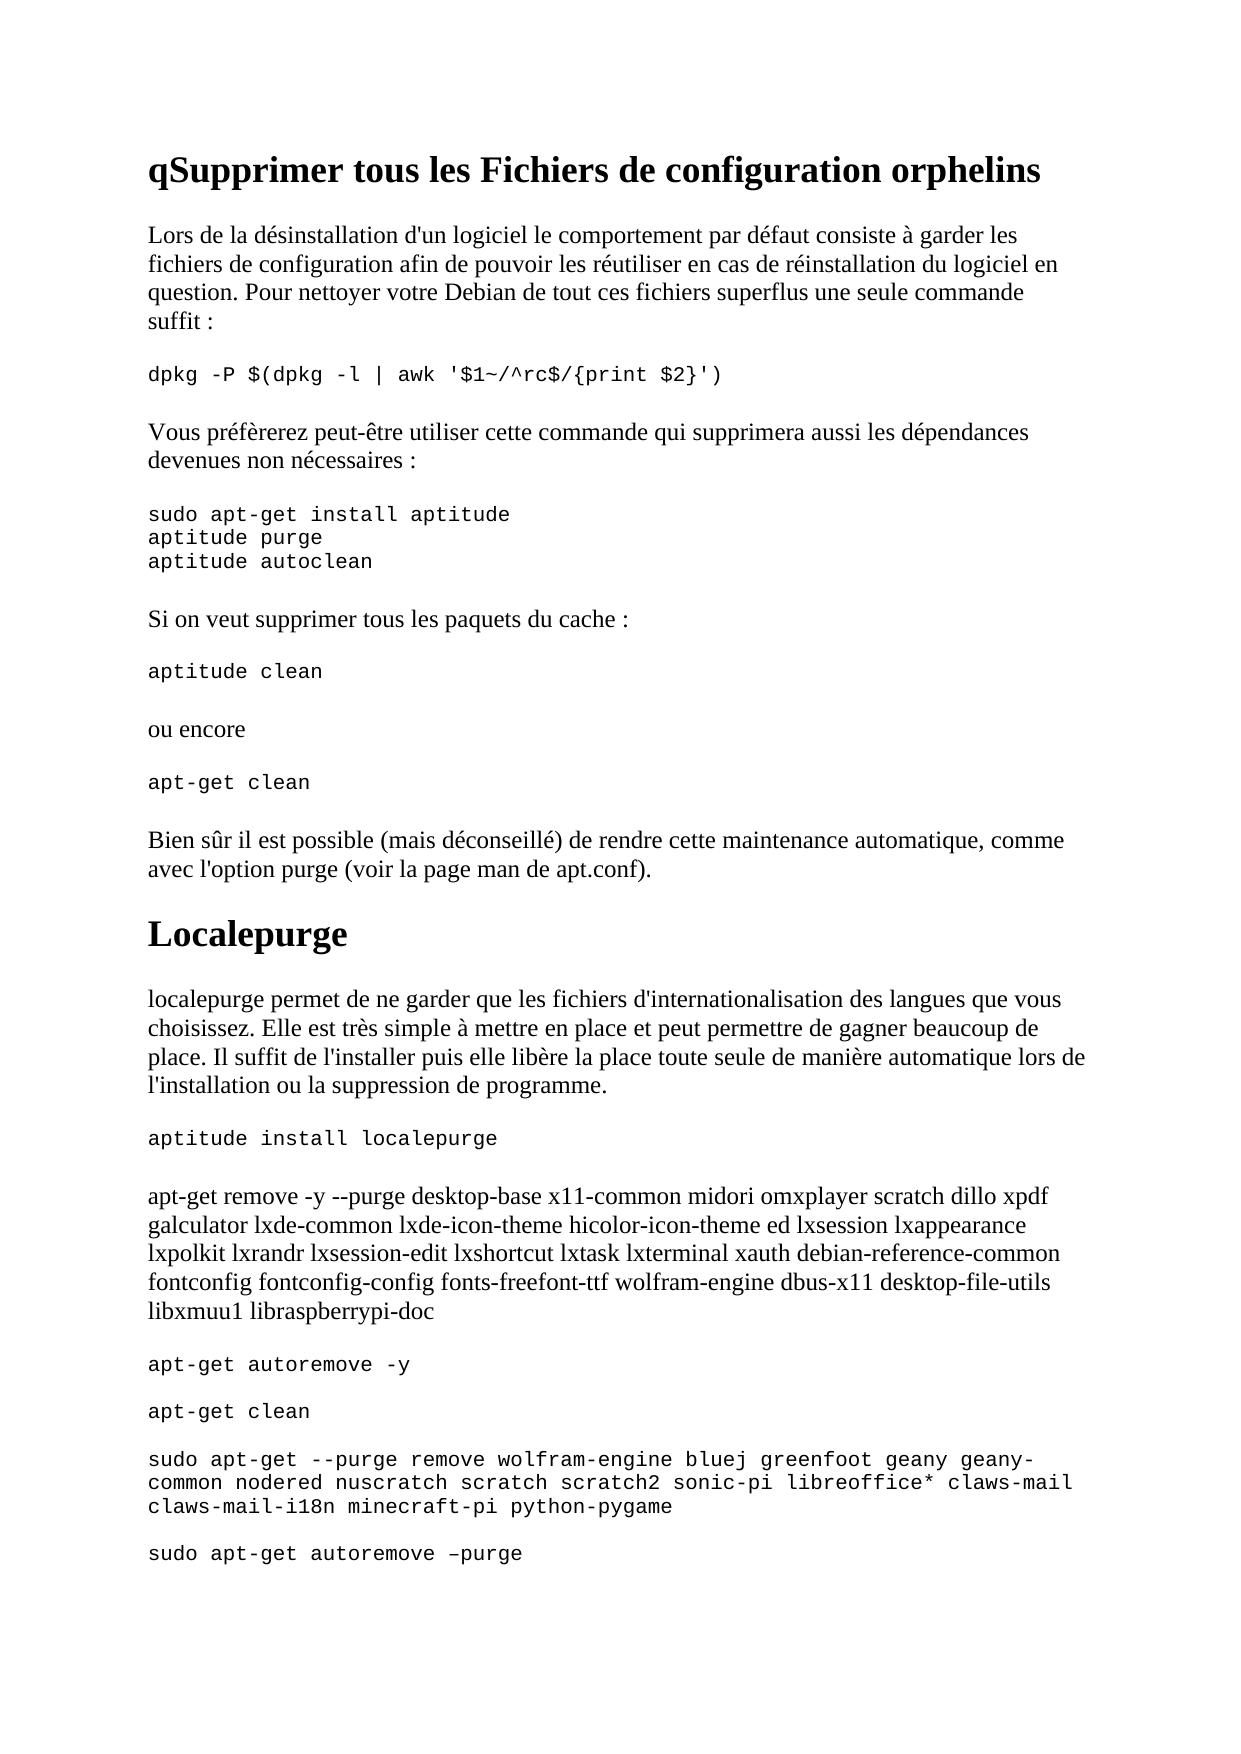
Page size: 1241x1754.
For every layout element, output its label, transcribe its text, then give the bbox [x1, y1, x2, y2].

text aptitude purge [148, 527, 1093, 551]
text apt-get remove -y --purge desktop-base x11-common midori omxplayer scratch dillo xpdf galculator lxde-common lxde-icon-theme hicolor-icon-theme ed lxsession lxappearance lxpolkit lxrandr lxsession-edit lxshortcut lxtask lxterminal xauth debian-reference-common fontconfig fontconfig-config fonts-freefont-ttf wolfram-engine dbus-x11 desktop-file-utils libxmuu1 libraspberrypi-doc [148, 1181, 1093, 1325]
text ou encore [148, 714, 1093, 743]
text apt-get clean [148, 1401, 1093, 1425]
text sudo apt-get autoremove –purge [148, 1543, 1093, 1567]
text localepurge permet de ne garder que les fichiers d'internationalisation des langues que vous choisissez. Elle est très simple à mettre en place et peut permettre de gagner beaucoup de place. Il suffit de l'installer puis elle libère la place toute seule de manière automatique lors de l'installation ou la suppression de programme. [148, 984, 1093, 1099]
text aptitude clean [148, 662, 1093, 685]
text Lors de la désinstallation d'un logiciel le comportement par défaut consiste à garder les fichiers de configuration afin de pouvoir les réutiliser en cas de réinstallation du logiciel en question. Pour nettoyer votre Debian de tout ces fichiers superflus une seule commande suffit : [148, 220, 1093, 335]
text Vous préfèrerez peut-être utiliser cette commande qui supprimera aussi les dépendances devenues non nécessaires : [148, 417, 1093, 474]
text sudo apt-get install aptitude [148, 503, 1093, 527]
text sudo apt-get --purge remove wolfram-engine bluej greenfoot geany geany-common nodered nuscratch scratch scratch2 sonic-pi libreoffice* claws-mail claws-mail-i18n minecraft-pi python-pygame [148, 1448, 1093, 1519]
text dpkg -P $(dpkg -l | awk '$1~/^rc$/{print $2}') [148, 364, 1093, 388]
text aptitude install localepurge [148, 1128, 1093, 1152]
text apt-get autoremove -y [148, 1354, 1093, 1378]
text Bien sûr il est possible (mais déconseillé) de rendre cette maintenance automatique, comme avec l'option purge (voir la page man de apt.conf). [148, 825, 1093, 883]
text qSupprimer tous les Fichiers de configuration orphelins [148, 148, 1093, 191]
text Localepurge [148, 912, 1093, 955]
text aptitude autoclean [148, 551, 1093, 574]
text apt-get clean [148, 772, 1093, 796]
text Si on veut supprimer tous les paquets du cache : [148, 604, 1093, 632]
